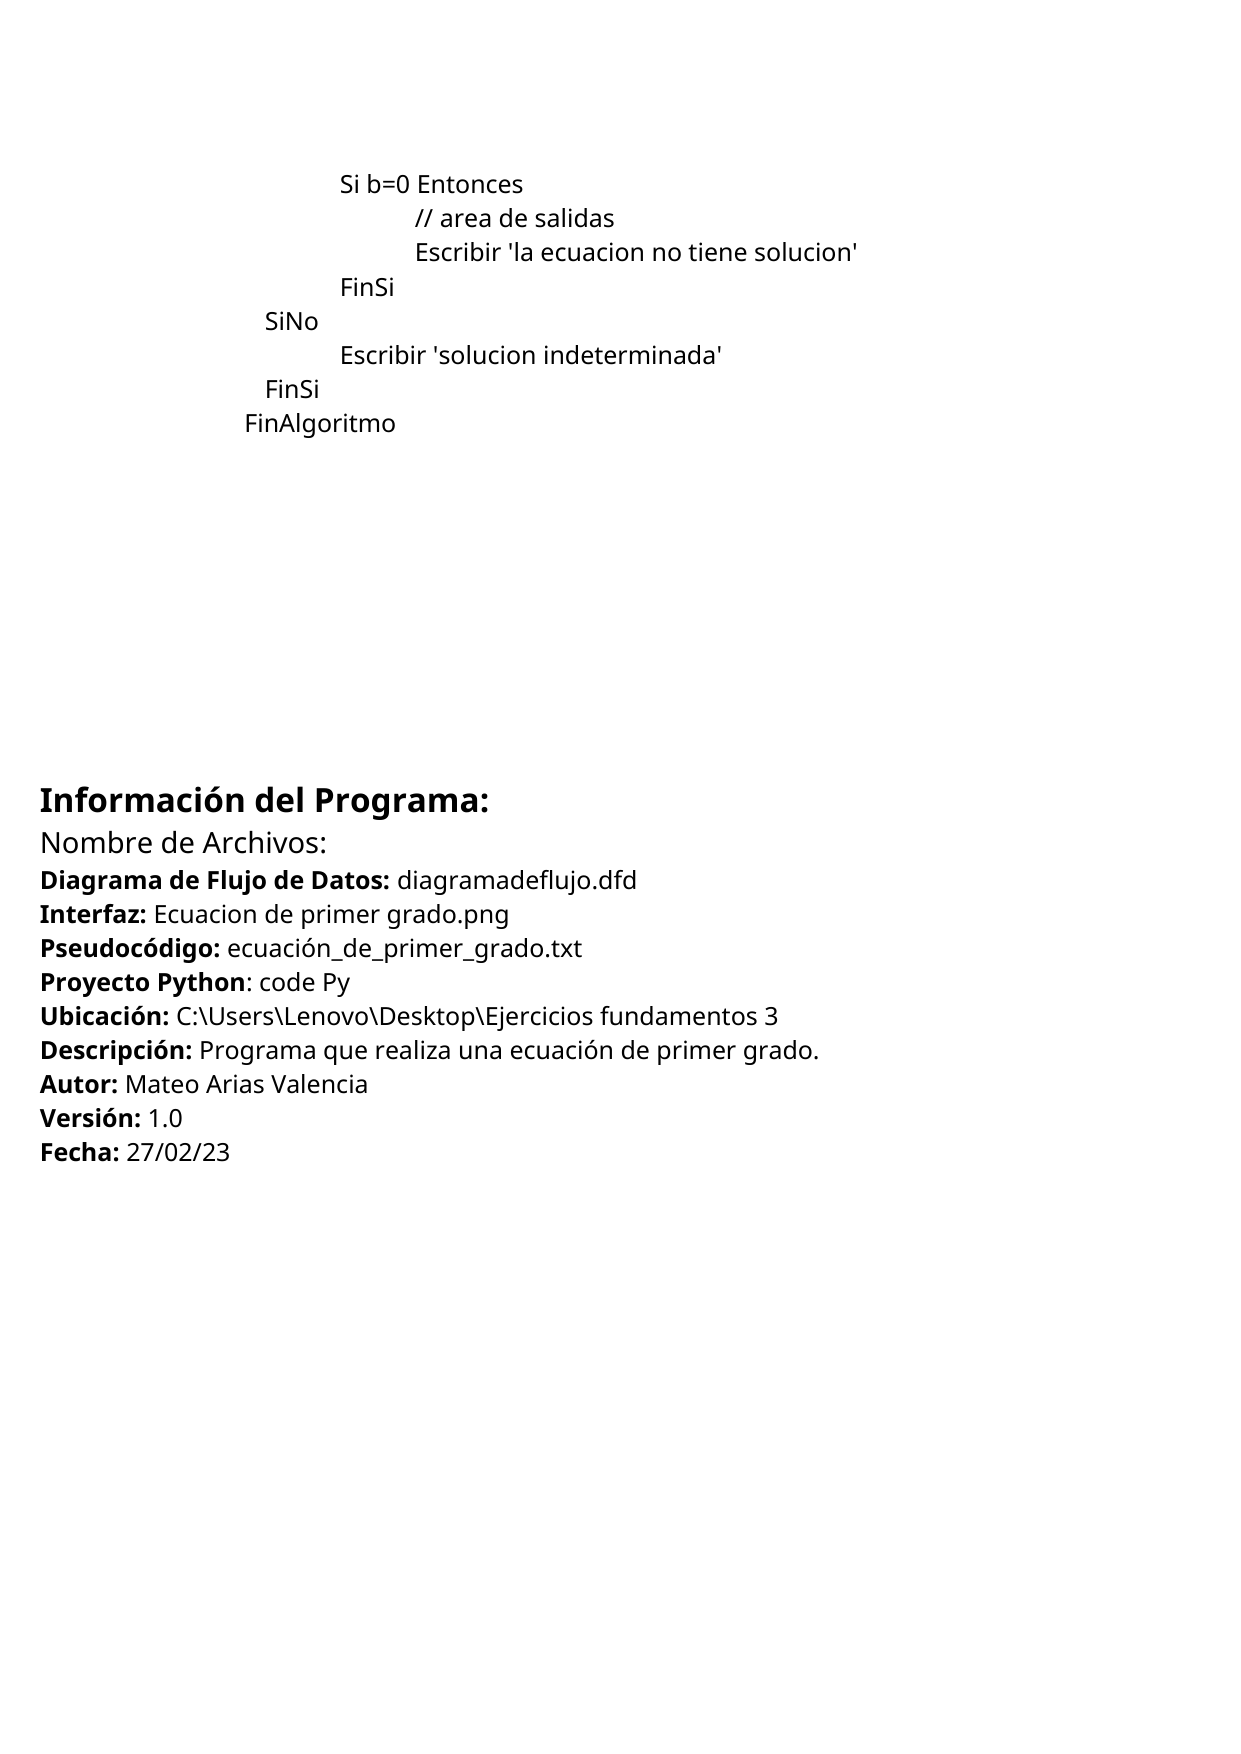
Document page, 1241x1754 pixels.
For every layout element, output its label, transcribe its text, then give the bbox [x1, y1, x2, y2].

text Escribir 'solucion indeterminada' [244, 337, 1234, 372]
text FinAlgoritmo [244, 406, 1234, 440]
text Escribir 'la ecuacion no tiene solucion' [244, 235, 1234, 269]
text Nombre de Archivos: [39, 823, 1234, 862]
text Pseudocódigo: ecuación_de_primer_grado.txt [39, 930, 1234, 964]
text Si b=0 Entonces [244, 167, 1234, 201]
text Descripción: Programa que realiza una ecuación de primer grado. [39, 1033, 1234, 1067]
text Proyecto Python: code Py [39, 964, 1234, 998]
text Fecha: 27/02/23 [39, 1135, 1234, 1169]
text Ubicación: C:\Users\Lenovo\Desktop\Ejercicios fundamentos 3 [39, 998, 1234, 1033]
text Autor: Mateo Arias Valencia [39, 1067, 1234, 1101]
text Información del Programa: [39, 777, 1234, 823]
text Interfaz: Ecuacion de primer grado.png [39, 896, 1234, 930]
text FinSi [244, 269, 1234, 303]
text SiNo [244, 303, 1234, 337]
text Versión: 1.0 [39, 1101, 1234, 1135]
text FinSi [244, 372, 1234, 406]
text Diagrama de Flujo de Datos: diagramadeflujo.dfd [39, 862, 1234, 896]
text // area de salidas [244, 201, 1234, 235]
